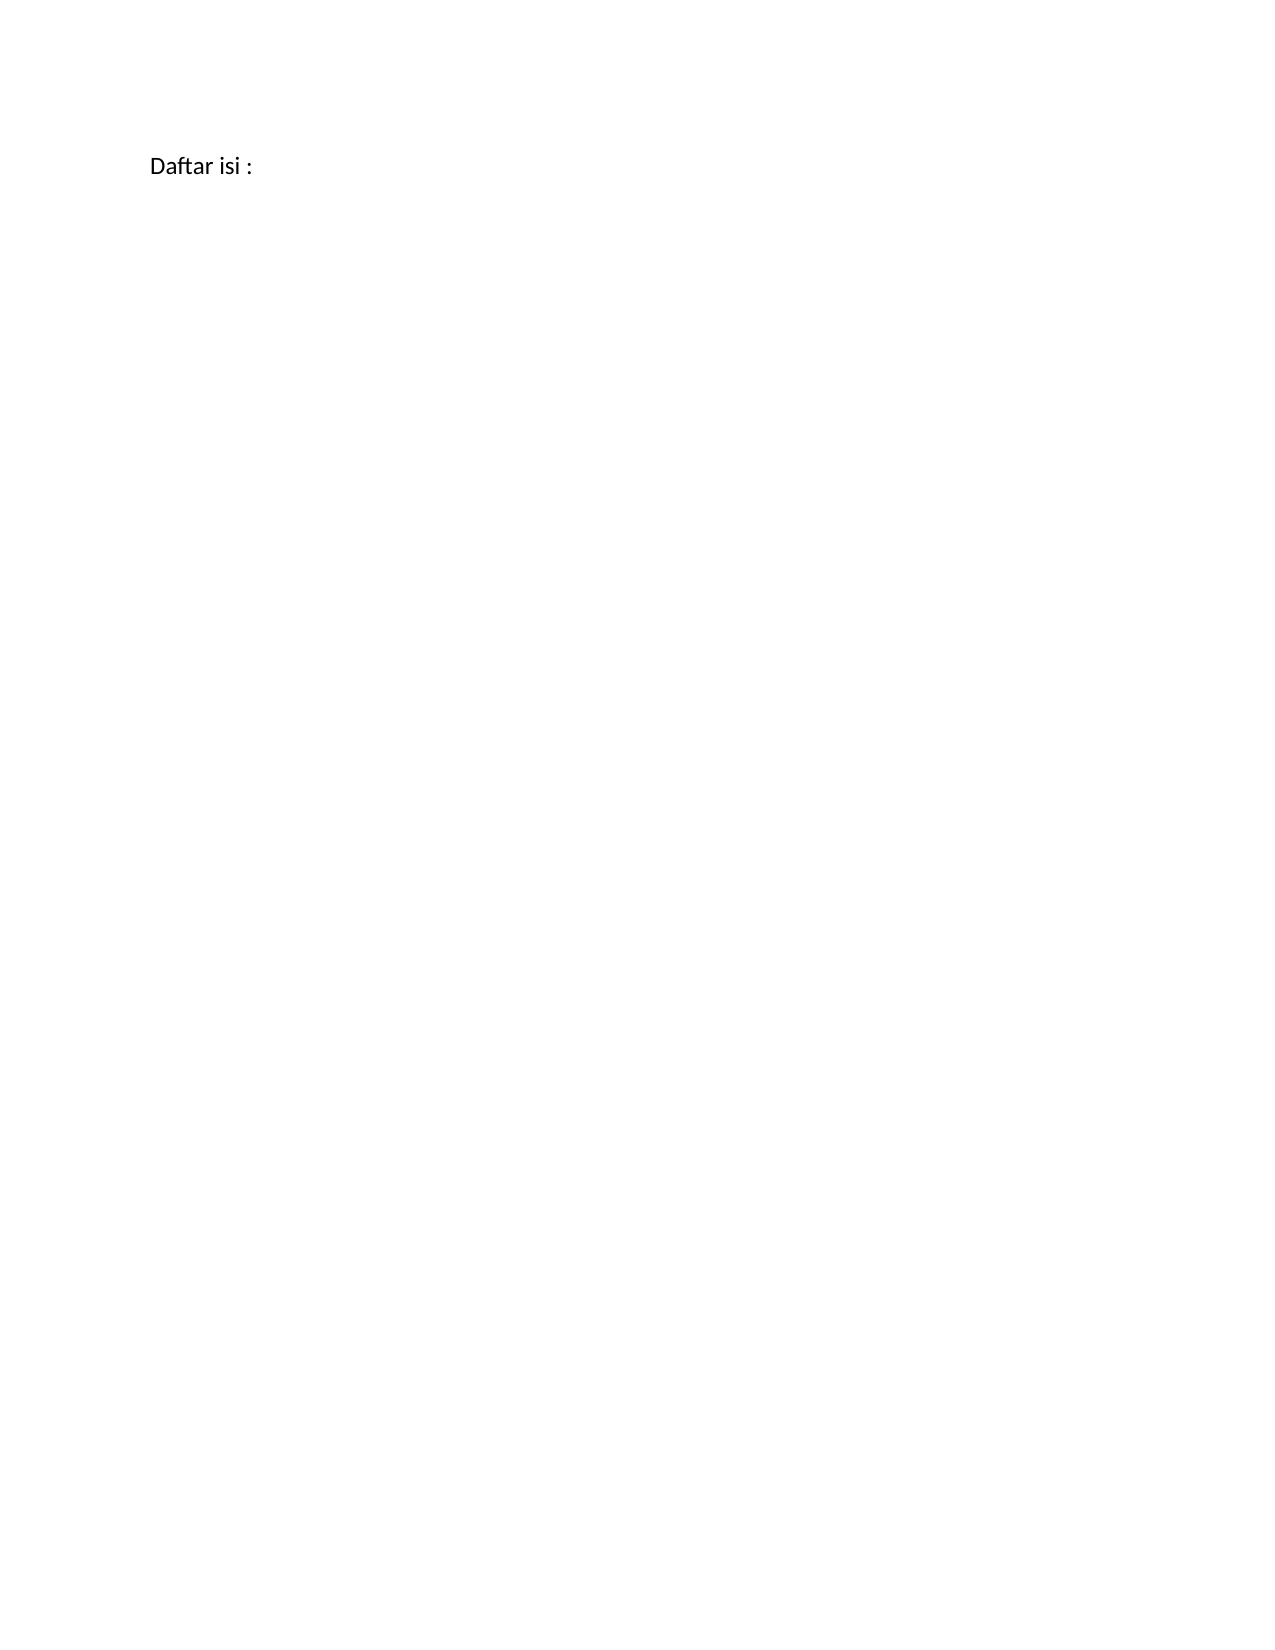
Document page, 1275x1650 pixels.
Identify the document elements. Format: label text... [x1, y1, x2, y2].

text Daftar isi : [150, 150, 1125, 181]
